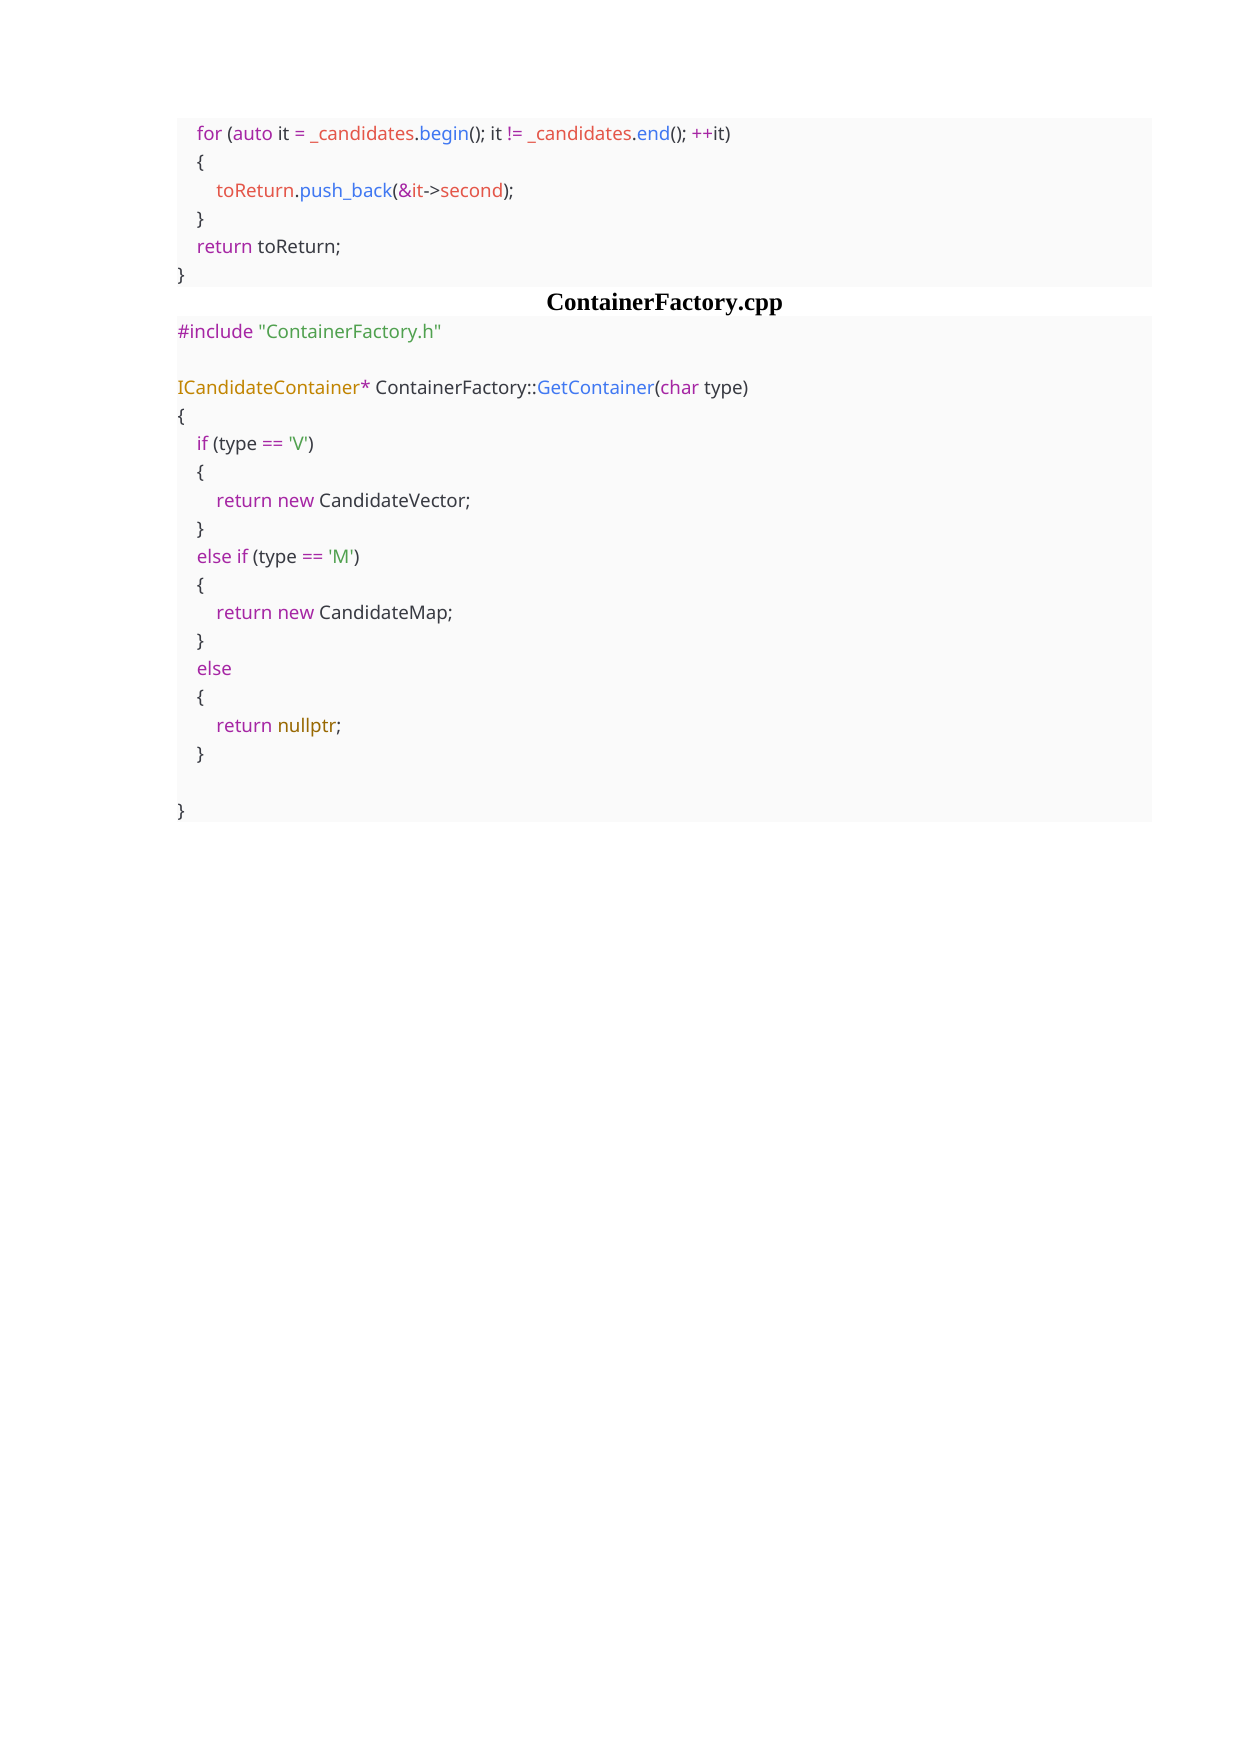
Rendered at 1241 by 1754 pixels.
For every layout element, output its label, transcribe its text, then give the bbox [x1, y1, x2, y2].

text toReturn.push_back(&it->second); [177, 174, 1152, 202]
text } [177, 794, 1152, 822]
text ICandidateContainer* ContainerFactory::GetContainer(char type) [177, 372, 1152, 400]
text else [177, 653, 1152, 681]
text for (auto it = _candidates.begin(); it != _candidates.end(); ++it) [177, 118, 1152, 146]
text { [177, 146, 1152, 174]
text } [177, 259, 1152, 287]
text return new CandidateMap; [177, 597, 1152, 625]
text { [177, 456, 1152, 484]
text else if (type == 'M') [177, 541, 1152, 569]
text return new CandidateVector; [177, 484, 1152, 512]
text { [177, 569, 1152, 597]
text } [177, 737, 1152, 766]
text return toReturn; [177, 231, 1152, 259]
text } [177, 202, 1152, 231]
text if (type == 'V') [177, 428, 1152, 456]
text } [177, 512, 1152, 541]
text #include "ContainerFactory.h" [177, 316, 1152, 344]
text { [177, 681, 1152, 709]
text } [177, 625, 1152, 653]
text { [177, 400, 1152, 428]
text return nullptr; [177, 709, 1152, 737]
text ContainerFactory.cpp [177, 287, 1152, 316]
